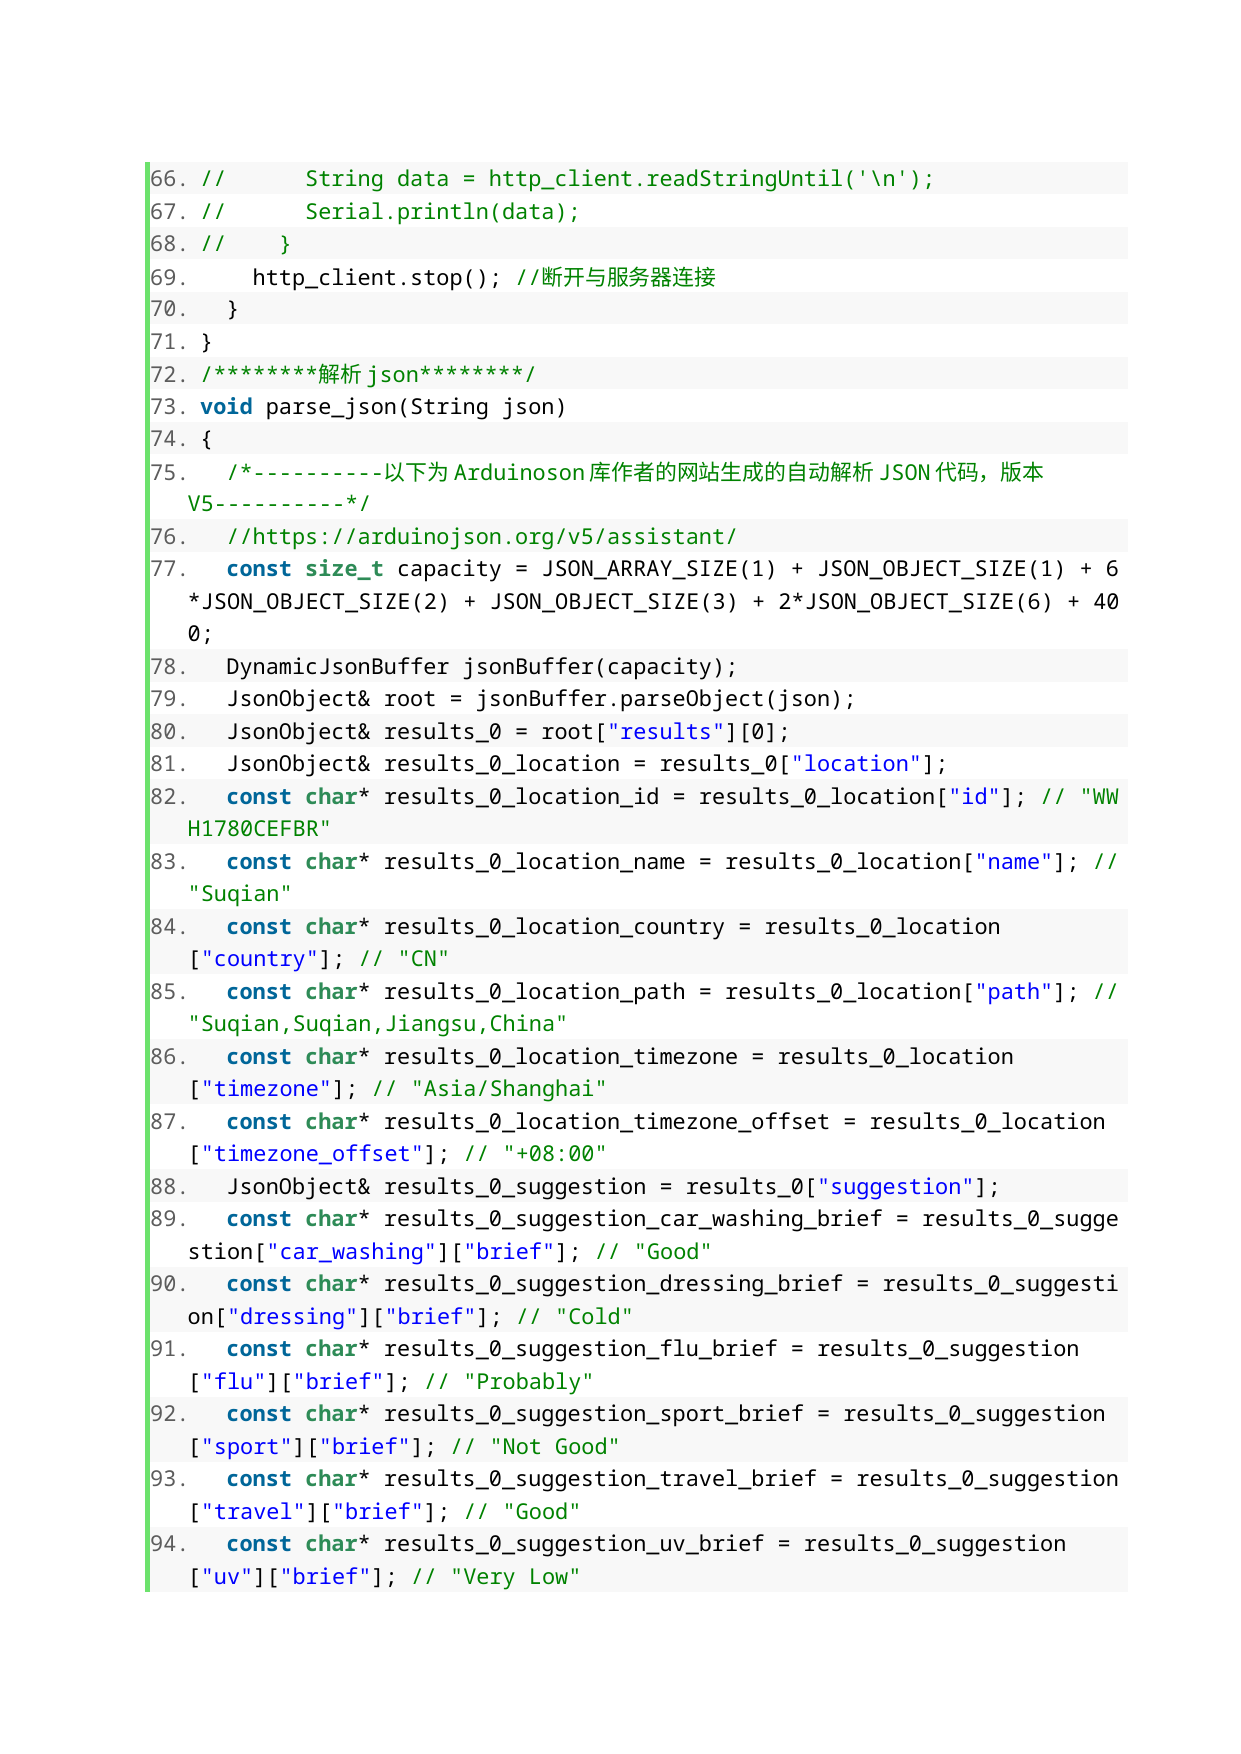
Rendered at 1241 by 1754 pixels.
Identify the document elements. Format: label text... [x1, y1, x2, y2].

list JsonObject& results_0_suggestion = results_0["suggestion"]; [150, 1169, 1128, 1202]
list JsonObject& root = jsonBuffer.parseObject(json); [150, 682, 1128, 714]
list http_client.stop(); //断开与服务器连接 [150, 259, 1128, 292]
list // } [150, 227, 1128, 259]
list const char* results_0_location_path = results_0_location["path"]; // "Suqian,Suqian,Jiangsu,China" [150, 974, 1128, 1039]
list //https://arduinojson.org/v5/assistant/ [150, 519, 1128, 552]
list } [150, 292, 1128, 324]
list JsonObject& results_0 = root["results"][0]; [150, 714, 1128, 747]
list const char* results_0_suggestion_flu_brief = results_0_suggestion["flu"]["brief"]; // "Probably" [150, 1332, 1128, 1397]
list // String data = http_client.readStringUntil('\n'); [150, 162, 1128, 194]
list const char* results_0_location_id = results_0_location["id"]; // "WWH1780CEFBR" [150, 779, 1128, 844]
list const char* results_0_location_timezone = results_0_location["timezone"]; // "Asia/Shanghai" [150, 1039, 1128, 1104]
list /********解析json********/ [150, 357, 1128, 389]
list const char* results_0_suggestion_uv_brief = results_0_suggestion["uv"]["brief"]; // "Very Low" [150, 1527, 1128, 1592]
list const char* results_0_location_country = results_0_location["country"]; // "CN" [150, 909, 1128, 974]
list const char* results_0_location_name = results_0_location["name"]; // "Suqian" [150, 844, 1128, 909]
list DynamicJsonBuffer jsonBuffer(capacity); [150, 649, 1128, 682]
list { [150, 422, 1128, 454]
list const char* results_0_suggestion_travel_brief = results_0_suggestion["travel"]["brief"]; // "Good" [150, 1462, 1128, 1527]
list const size_t capacity = JSON_ARRAY_SIZE(1) + JSON_OBJECT_SIZE(1) + 6*JSON_OBJECT_SIZE(2) + JSON_OBJECT_SIZE(3) + 2*JSON_OBJECT_SIZE(6) + 400; [150, 552, 1128, 649]
list const char* results_0_suggestion_dressing_brief = results_0_suggestion["dressing"]["brief"]; // "Cold" [150, 1267, 1128, 1332]
list /*----------以下为Arduinoson库作者的网站生成的自动解析JSON代码，版本V5----------*/ [150, 454, 1128, 519]
list } [150, 324, 1128, 357]
list const char* results_0_suggestion_car_washing_brief = results_0_suggestion["car_washing"]["brief"]; // "Good" [150, 1202, 1128, 1267]
list JsonObject& results_0_location = results_0["location"]; [150, 747, 1128, 779]
list void parse_json(String json) [150, 389, 1128, 422]
list const char* results_0_suggestion_sport_brief = results_0_suggestion["sport"]["brief"]; // "Not Good" [150, 1397, 1128, 1462]
list // Serial.println(data); [150, 194, 1128, 227]
list const char* results_0_location_timezone_offset = results_0_location["timezone_offset"]; // "+08:00" [150, 1104, 1128, 1169]
